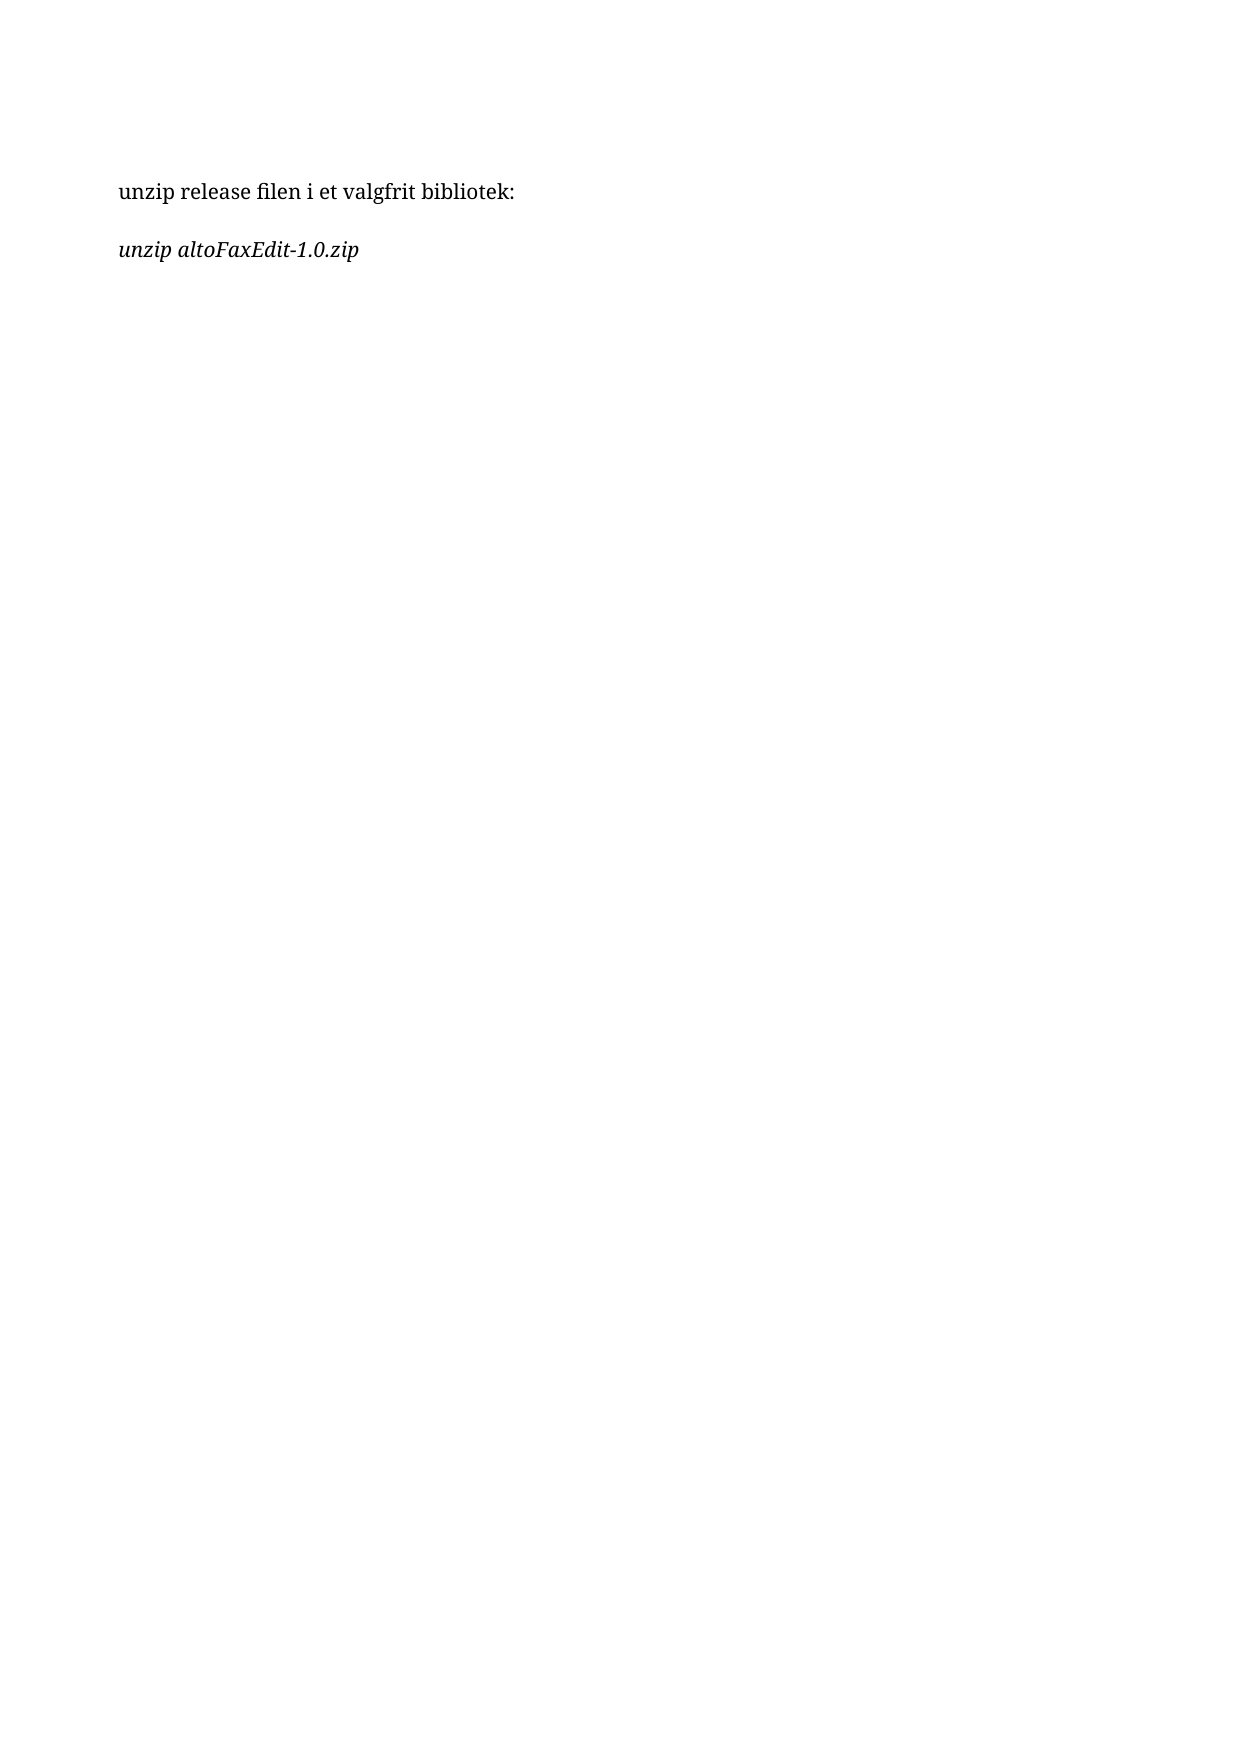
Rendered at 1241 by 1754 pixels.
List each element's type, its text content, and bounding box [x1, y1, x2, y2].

text unzip altoFaxEdit-1.0.zip [118, 235, 1122, 263]
text unzip release filen i et valgfrit bibliotek: [118, 177, 1122, 206]
